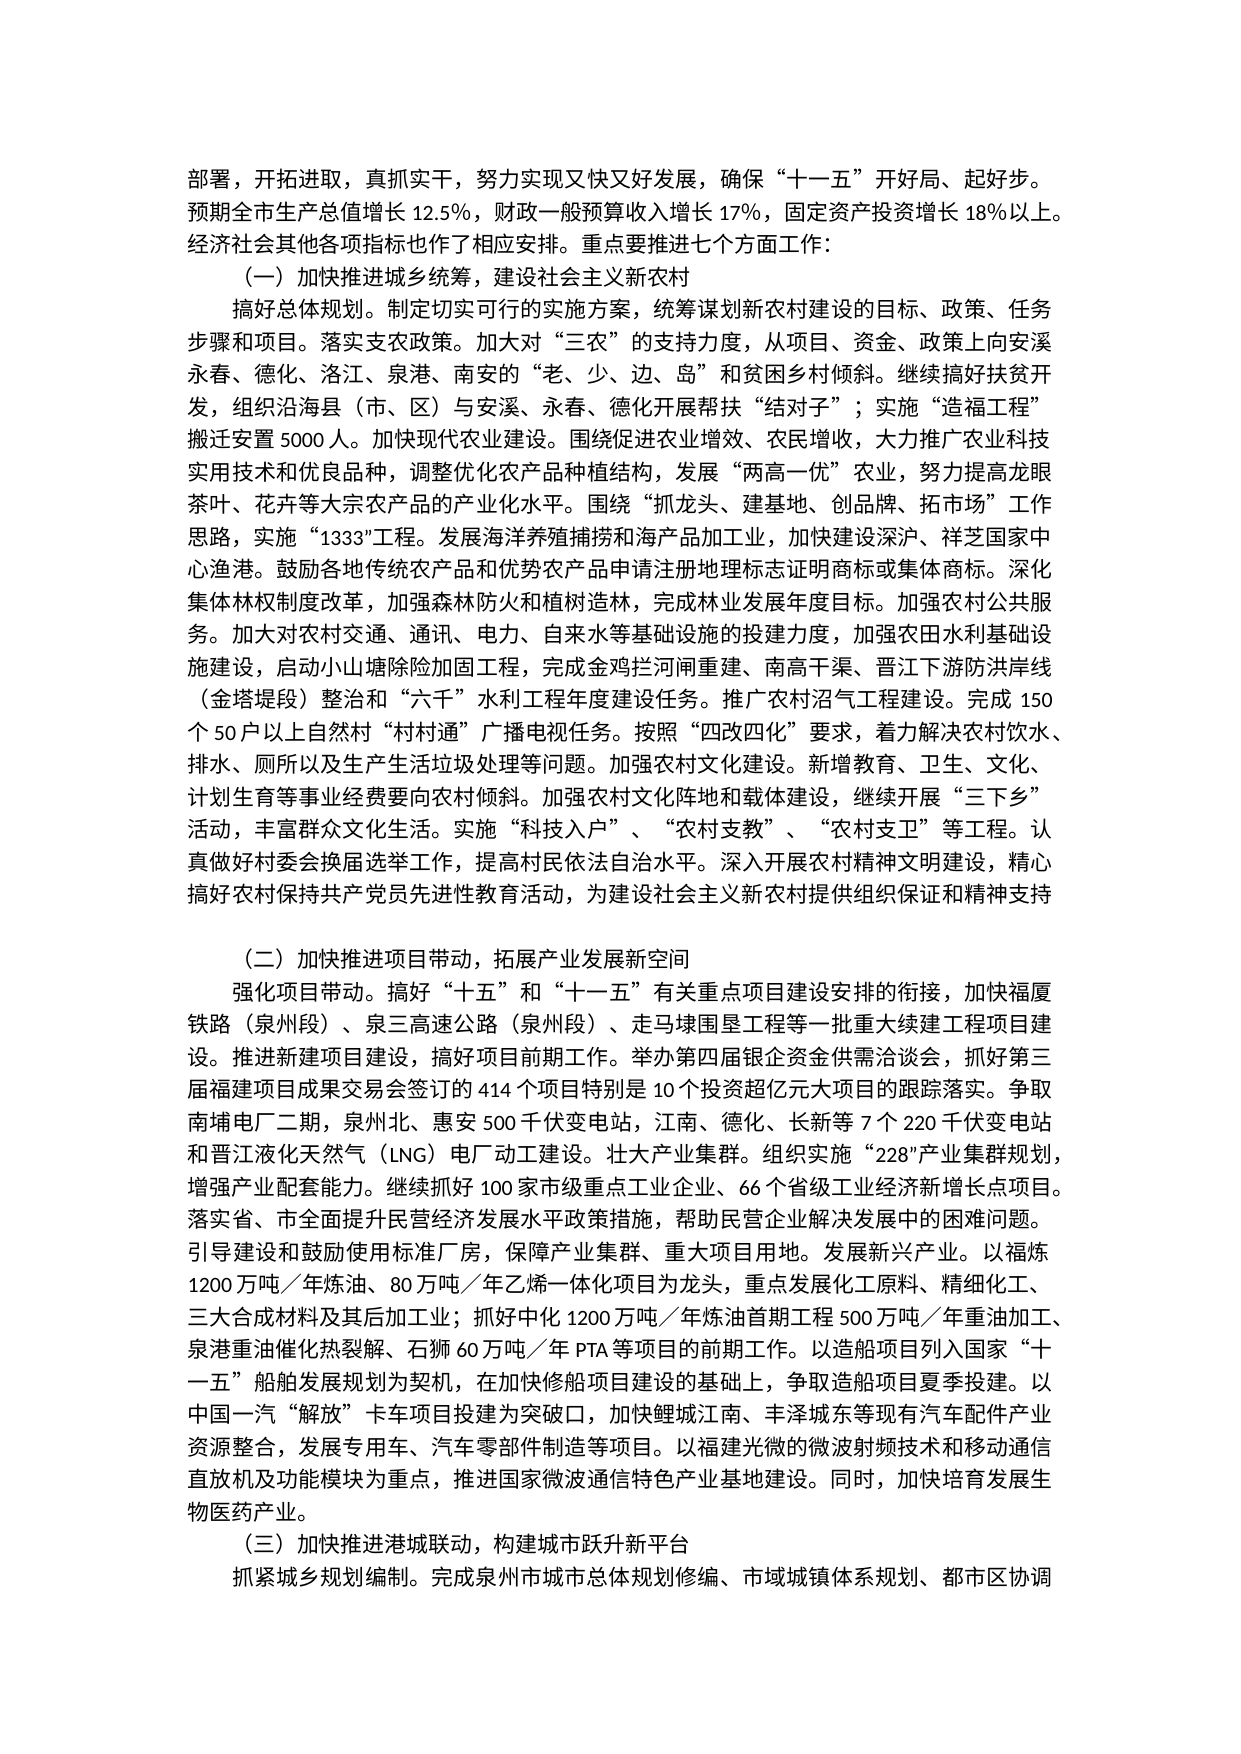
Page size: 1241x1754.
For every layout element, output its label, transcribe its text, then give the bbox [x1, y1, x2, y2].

text 强化项目带动。搞好“十五”和“十一五”有关重点项目建设安排的衔接，加快福厦铁路（泉州段）、泉三高速公路（泉州段）、走马埭围垦工程等一批重大续建工程项目建设。推进新建项目建设，搞好项目前期工作。举办第四届银企资金供需洽谈会，抓好第三届福建项目成果交易会签订的414个项目特别是10个投资超亿元大项目的跟踪落实。争取南埔电厂二期，泉州北、惠安500千伏变电站，江南、德化、长新等7个220千伏变电站和晋江液化天然气（LNG）电厂动工建设。壮大产业集群。组织实施“228”产业集群规划，增强产业配套能力。继续抓好100家市级重点工业企业、66个省级工业经济新增长点项目。落实省、市全面提升民营经济发展水平政策措施，帮助民营企业解决发展中的困难问题。引导建设和鼓励使用标准厂房，保障产业集群、重大项目用地。发展新兴产业。以福炼1200万吨／年炼油、80万吨／年乙烯一体化项目为龙头，重点发展化工原料、精细化工、三大合成材料及其后加工业；抓好中化1200万吨／年炼油首期工程500万吨／年重油加工、泉港重油催化热裂解、石狮60万吨／年PTA等项目的前期工作。以造船项目列入国家“十一五”船舶发展规划为契机，在加快修船项目建设的基础上，争取造船项目夏季投建。以中国一汽“解放”卡车项目投建为突破口，加快鲤城江南、丰泽城东等现有汽车配件产业资源整合，发展专用车、汽车零部件制造等项目。以福建光微的微波射频技术和移动通信直放机及功能模块为重点，推进国家微波通信特色产业基地建设。同时，加快培育发展生物医药产业。 [187, 974, 1053, 1527]
text （一）加快推进城乡统筹，建设社会主义新农村 [187, 259, 1053, 292]
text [187, 162, 1053, 259]
text 搞好总体规划。制定切实可行的实施方案，统筹谋划新农村建设的目标、政策、任务、步骤和项目。落实支农政策。加大对“三农”的支持力度，从项目、资金、政策上向安溪、永春、德化、洛江、泉港、南安的“老、少、边、岛”和贫困乡村倾斜。继续搞好扶贫开发，组织沿海县（市、区）与安溪、永春、德化开展帮扶“结对子”；实施“造福工程”，搬迁安置5000人。加快现代农业建设。围绕促进农业增效、农民增收，大力推广农业科技实用技术和优良品种，调整优化农产品种植结构，发展“两高一优”农业，努力提高龙眼、茶叶、花卉等大宗农产品的产业化水平。围绕“抓龙头、建基地、创品牌、拓市场”工作思路，实施“1333”工程。发展海洋养殖捕捞和海产品加工业，加快建设深沪、祥芝国家中心渔港。鼓励各地传统农产品和优势农产品申请注册地理标志证明商标或集体商标。深化集体林权制度改革，加强森林防火和植树造林，完成林业发展年度目标。加强农村公共服务。加大对农村交通、通讯、电力、自来水等基础设施的投建力度，加强农田水利基础设施建设，启动小山塘除险加固工程，完成金鸡拦河闸重建、南高干渠、晋江下游防洪岸线（金塔堤段）整治和“六千”水利工程年度建设任务。推广农村沼气工程建设。完成150个50户以上自然村“村村通”广播电视任务。按照“四改四化”要求，着力解决农村饮水、排水、厕所以及生产生活垃圾处理等问题。加强农村文化建设。新增教育、卫生、文化、计划生育等事业经费要向农村倾斜。加强农村文化阵地和载体建设，继续开展“三下乡”活动，丰富群众文化生活。实施“科技入户”、“农村支教”、“农村支卫”等工程。认真做好村委会换届选举工作，提高村民依法自治水平。深入开展农村精神文明建设，精心搞好农村保持共产党员先进性教育活动，为建设社会主义新农村提供组织保证和精神支持。 [187, 292, 1053, 942]
text （二）加快推进项目带动，拓展产业发展新空间 [187, 942, 1053, 974]
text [187, 1559, 1053, 1592]
text （三）加快推进港城联动，构建城市跃升新平台 [187, 1527, 1053, 1559]
